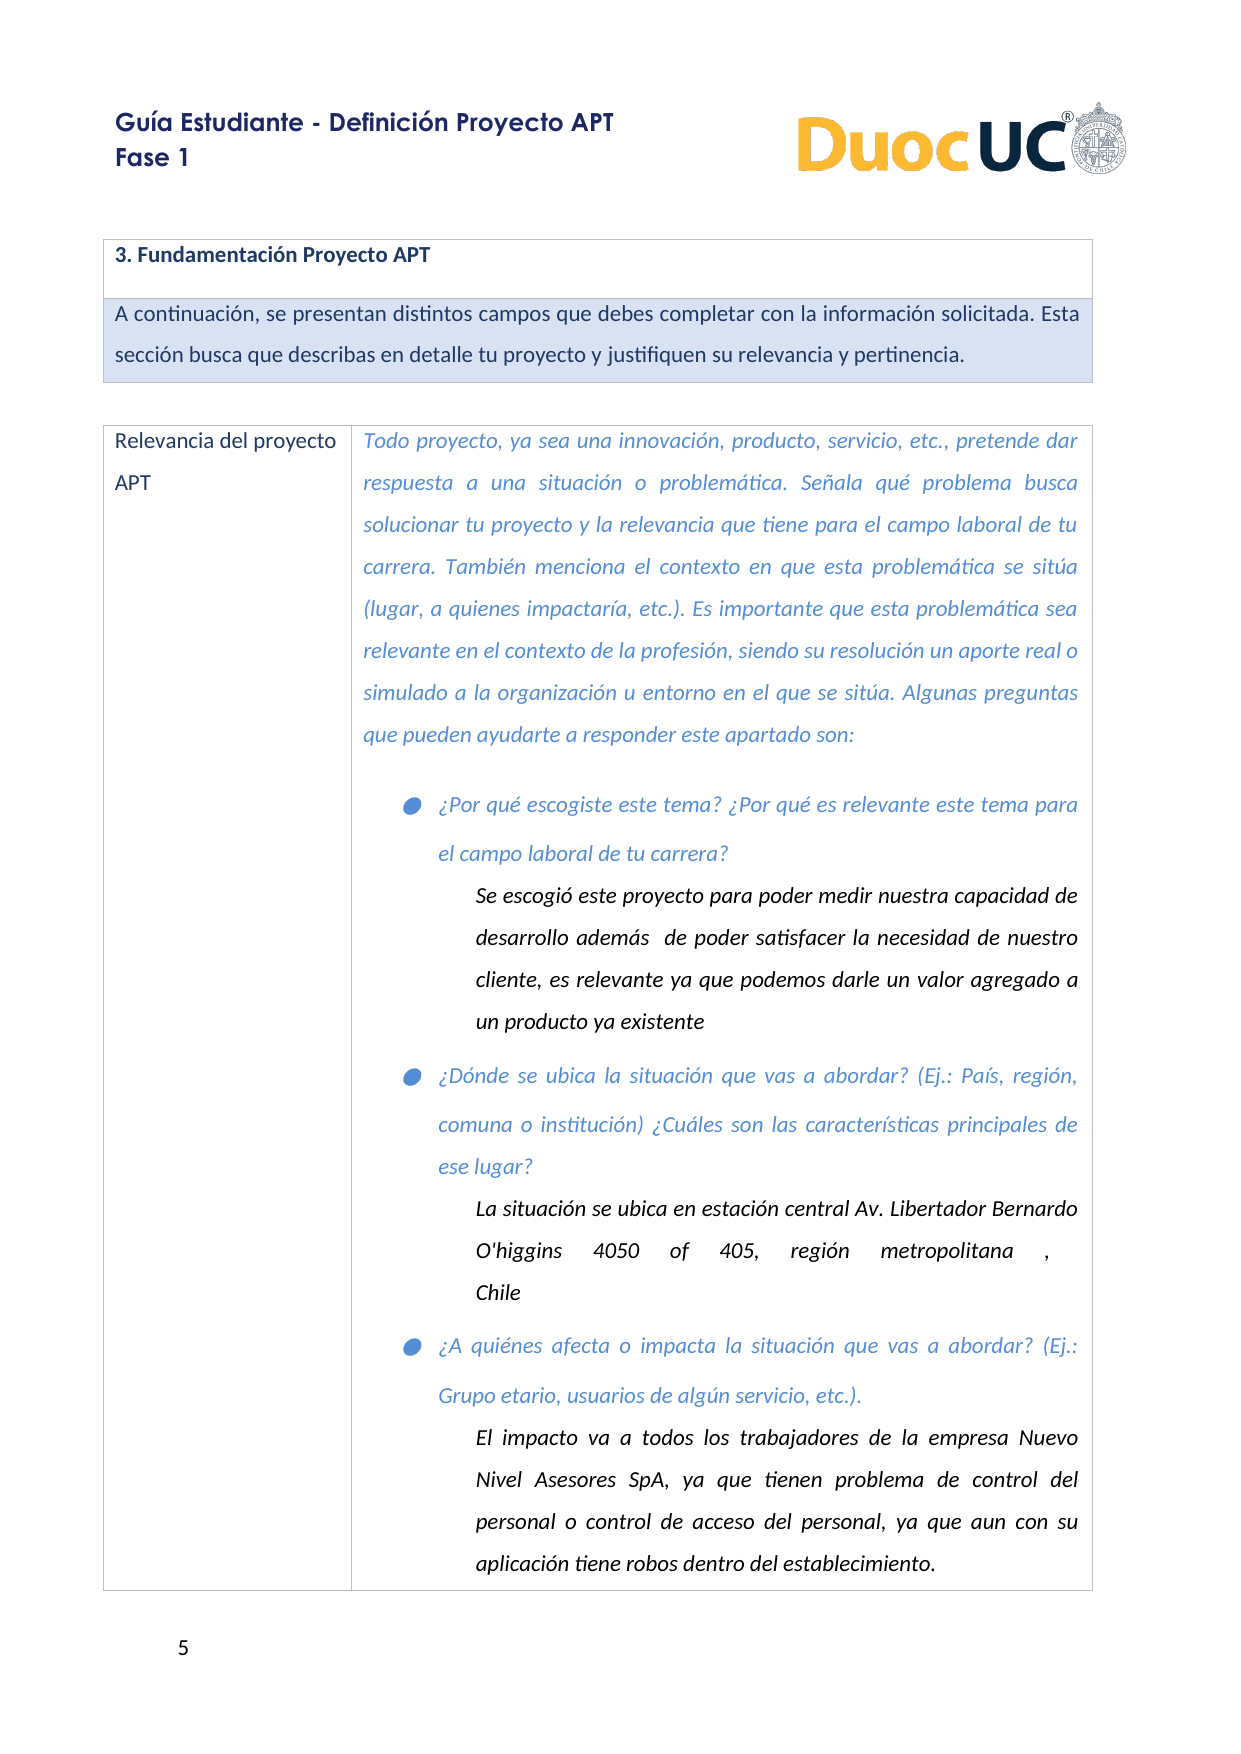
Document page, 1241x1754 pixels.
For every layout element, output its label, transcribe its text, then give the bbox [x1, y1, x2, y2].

table_cell A continuación, se presentan distintos campos que debes completar con la información solicitada. Esta sección busca que describas en detalle tu proyecto y justifiquen su relevancia y pertinencia. [104, 299, 1092, 382]
table_header 3. Fundamentación Proyecto APT [104, 240, 1092, 298]
picture [798, 102, 1126, 174]
table_header Relevancia del proyecto APT [104, 426, 351, 1590]
